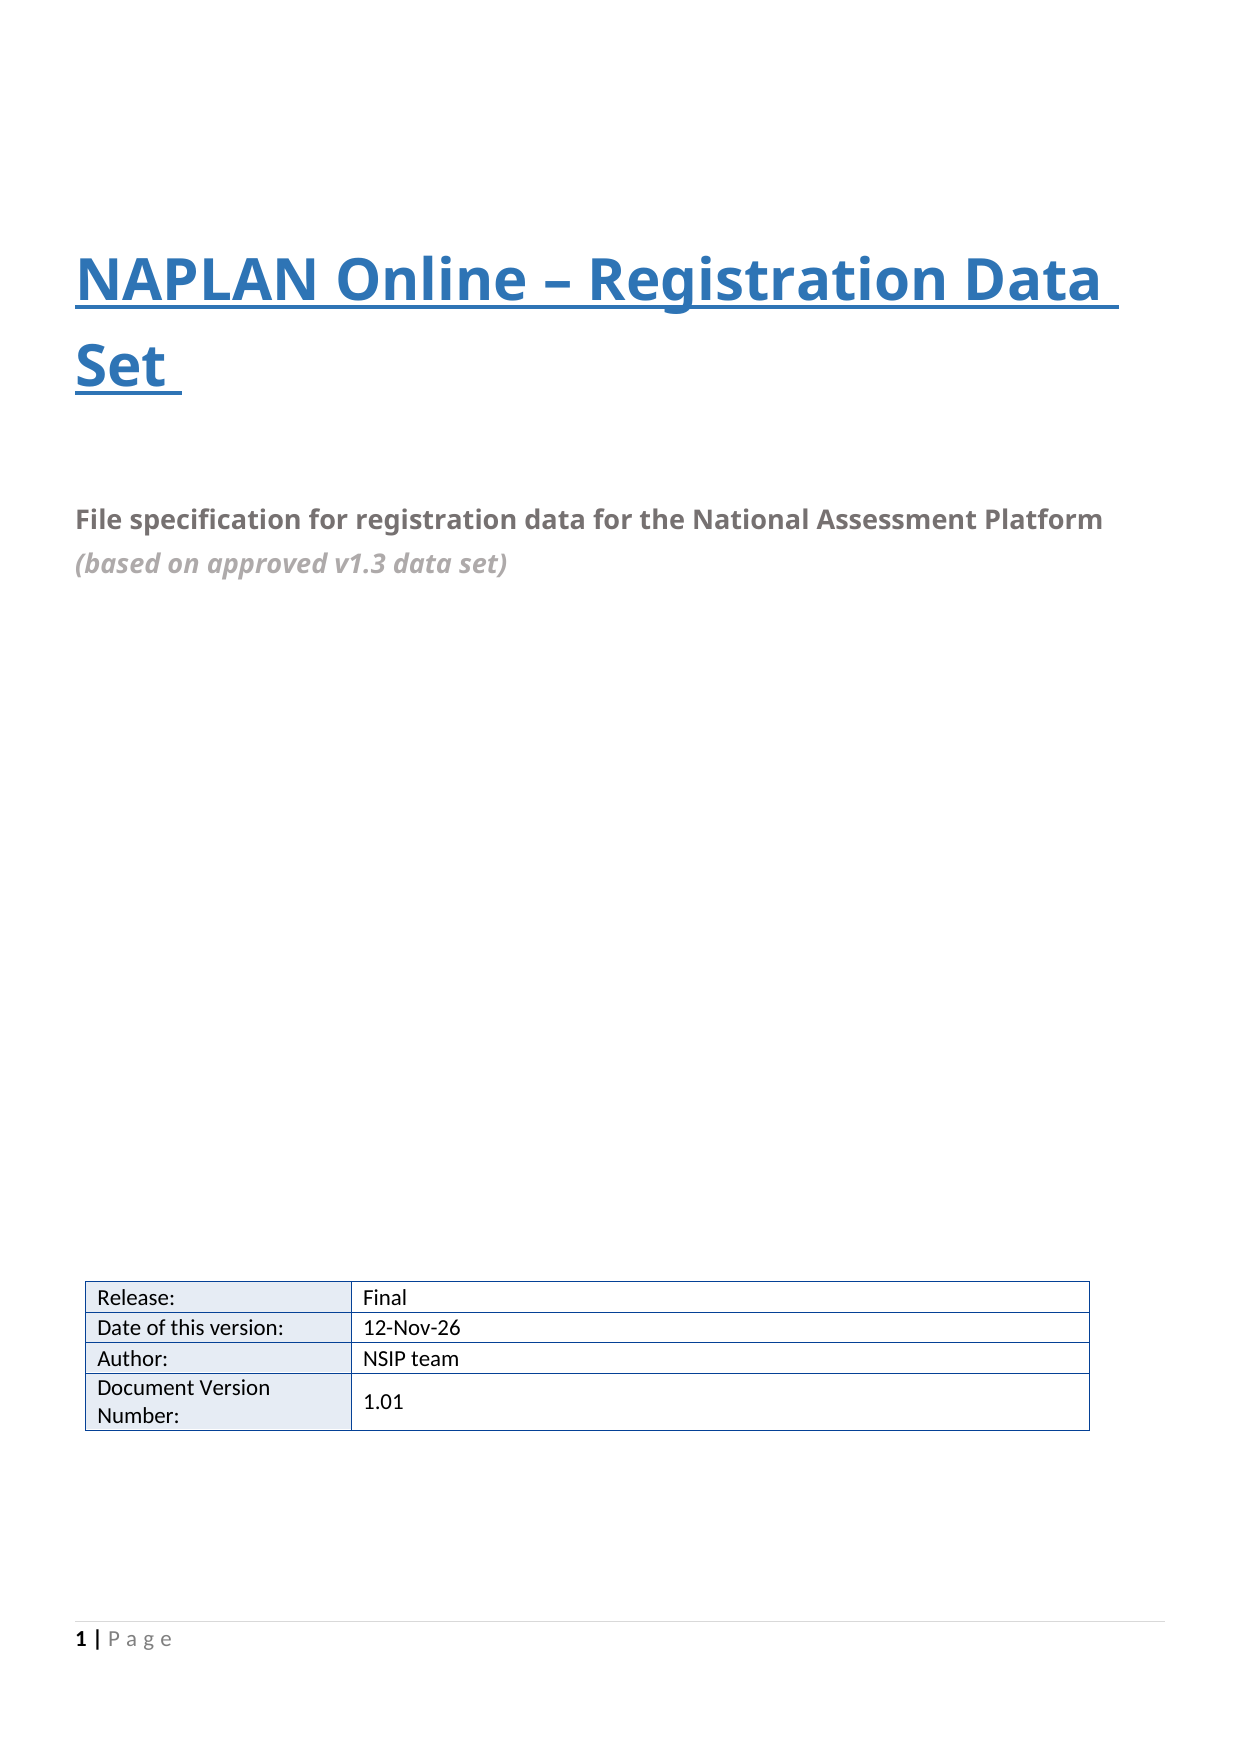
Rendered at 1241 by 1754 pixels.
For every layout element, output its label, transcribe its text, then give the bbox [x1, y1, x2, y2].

table_cell Document Version Number: [86, 1374, 351, 1429]
table_cell 1.01 [352, 1374, 1089, 1429]
table_header Release: [86, 1282, 351, 1312]
subtitle (based on approved v1.3 data set) [75, 544, 1165, 581]
subtitle File specification for registration data for the National Assessment Platform [75, 500, 1165, 537]
table_cell Date of this version: [86, 1313, 351, 1342]
table_cell NSIP team [352, 1343, 1089, 1372]
table_cell Author: [86, 1343, 351, 1372]
table_cell 13-Dec-16 [352, 1313, 1089, 1342]
table_header Final [352, 1282, 1089, 1312]
subtitle NAPLAN Online – Registration Data Set [75, 238, 1165, 403]
